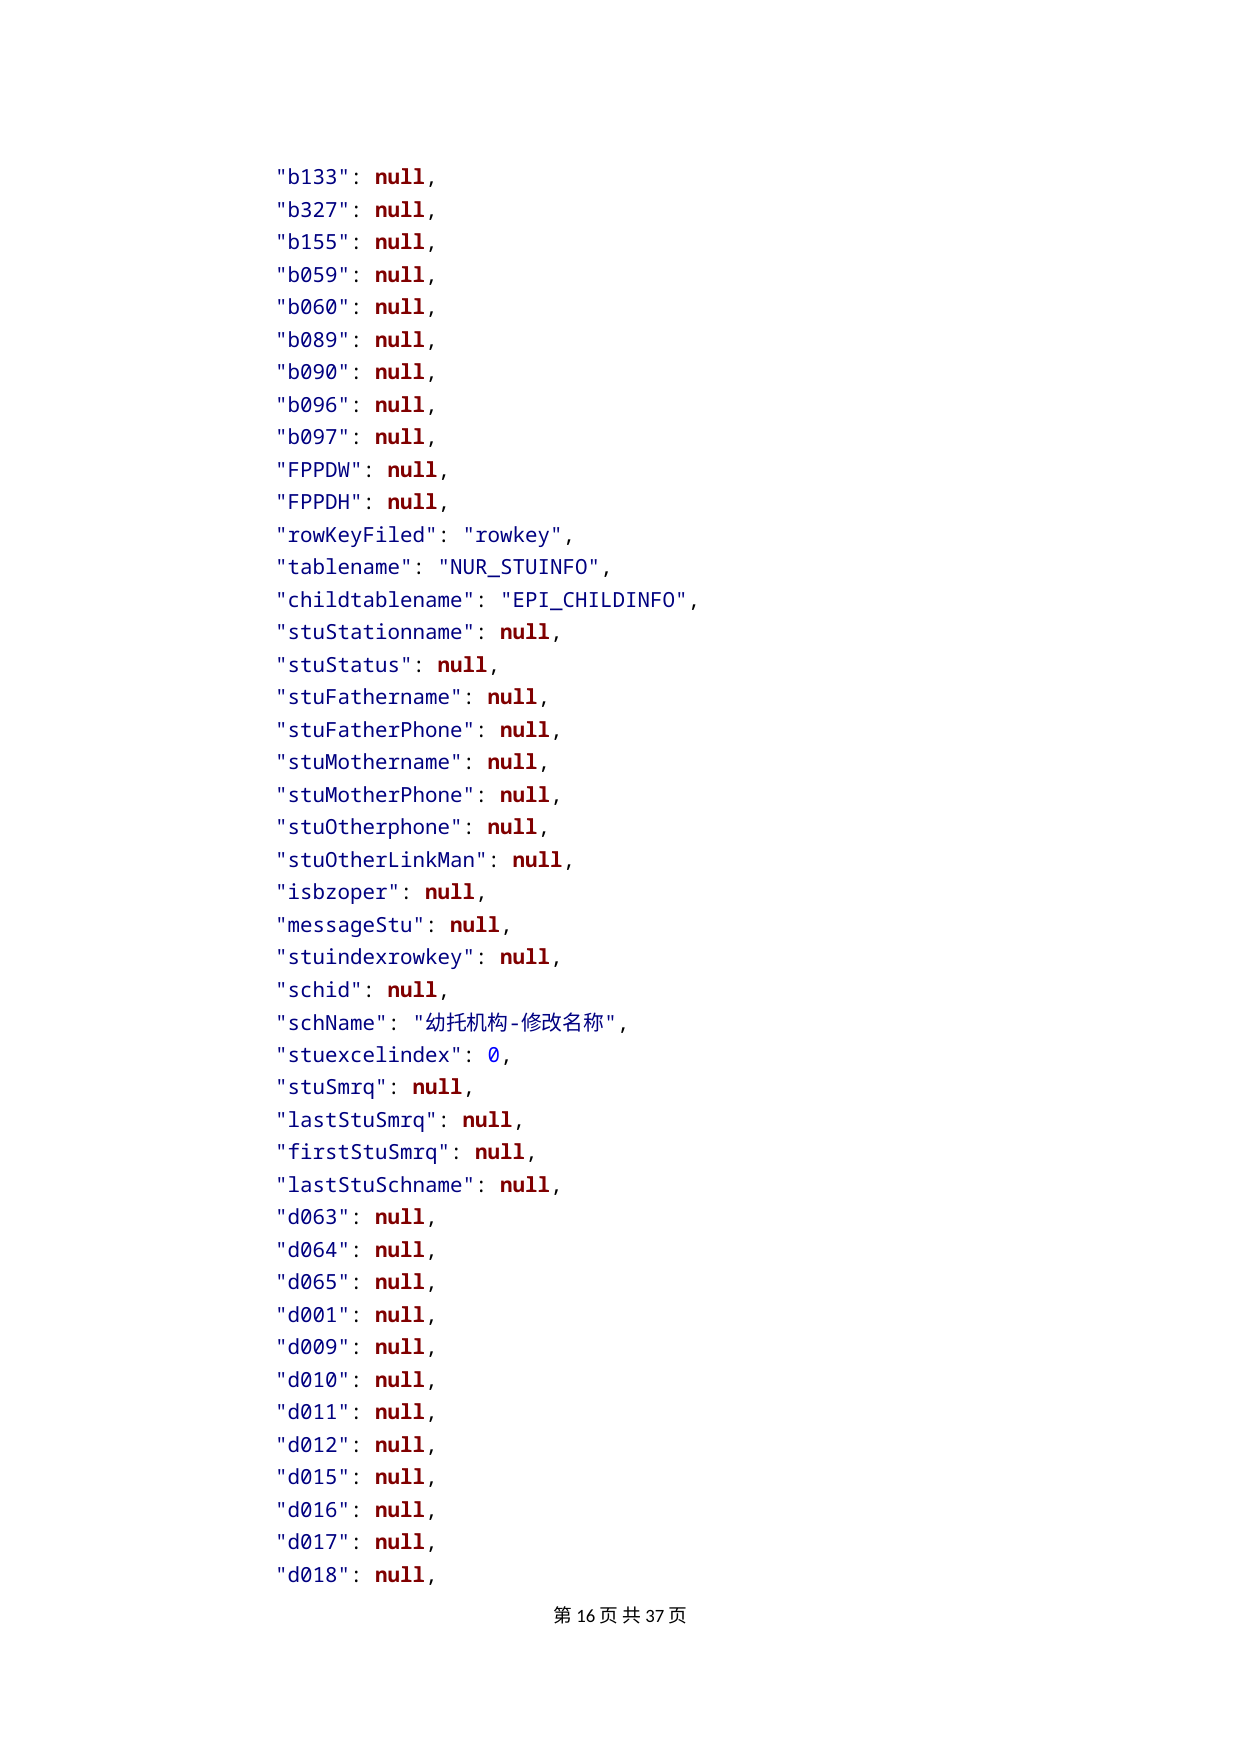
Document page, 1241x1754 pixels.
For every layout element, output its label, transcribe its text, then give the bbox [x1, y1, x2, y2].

text "d012": null, [187, 1428, 1053, 1460]
text "d063": null, [187, 1200, 1053, 1233]
text "d009": null, [187, 1330, 1053, 1363]
text "d015": null, [187, 1460, 1053, 1493]
text "stuMothername": null, [187, 745, 1053, 778]
text "tablename": "NUR_STUINFO", [187, 550, 1053, 583]
text "stuStatus": null, [187, 648, 1053, 680]
text "FPPDH": null, [187, 485, 1053, 518]
text "schName": "幼托机构-修改名称", [187, 1005, 1053, 1038]
text "d001": null, [187, 1298, 1053, 1330]
text "b060": null, [187, 290, 1053, 323]
text "b096": null, [187, 388, 1053, 420]
text "b059": null, [187, 258, 1053, 290]
text "stuindexrowkey": null, [187, 940, 1053, 973]
text "stuSmrq": null, [187, 1070, 1053, 1103]
text "lastStuSchname": null, [187, 1168, 1053, 1200]
text "lastStuSmrq": null, [187, 1103, 1053, 1135]
text "d016": null, [187, 1493, 1053, 1525]
text "stuStationname": null, [187, 615, 1053, 648]
text "b097": null, [187, 420, 1053, 453]
text "messageStu": null, [187, 908, 1053, 940]
text "isbzoper": null, [187, 875, 1053, 908]
text "d018": null, [187, 1558, 1053, 1590]
text "d010": null, [187, 1363, 1053, 1395]
text "d017": null, [187, 1525, 1053, 1558]
text "b089": null, [187, 323, 1053, 355]
text "schid": null, [187, 973, 1053, 1005]
text "stuFatherPhone": null, [187, 713, 1053, 745]
text "b090": null, [187, 355, 1053, 388]
text "b133": null, [187, 160, 1053, 193]
text "childtablename": "EPI_CHILDINFO", [187, 583, 1053, 615]
text "stuFathername": null, [187, 680, 1053, 713]
text "firstStuSmrq": null, [187, 1135, 1053, 1168]
text "d011": null, [187, 1395, 1053, 1428]
text "d064": null, [187, 1233, 1053, 1265]
text "FPPDW": null, [187, 453, 1053, 485]
text "stuOtherLinkMan": null, [187, 843, 1053, 875]
text "rowKeyFiled": "rowkey", [187, 518, 1053, 550]
text "d065": null, [187, 1265, 1053, 1298]
text "b155": null, [187, 225, 1053, 258]
text "stuOtherphone": null, [187, 810, 1053, 843]
text "stuMotherPhone": null, [187, 778, 1053, 810]
text "stuexcelindex": 0, [187, 1038, 1053, 1070]
text "b327": null, [187, 193, 1053, 225]
